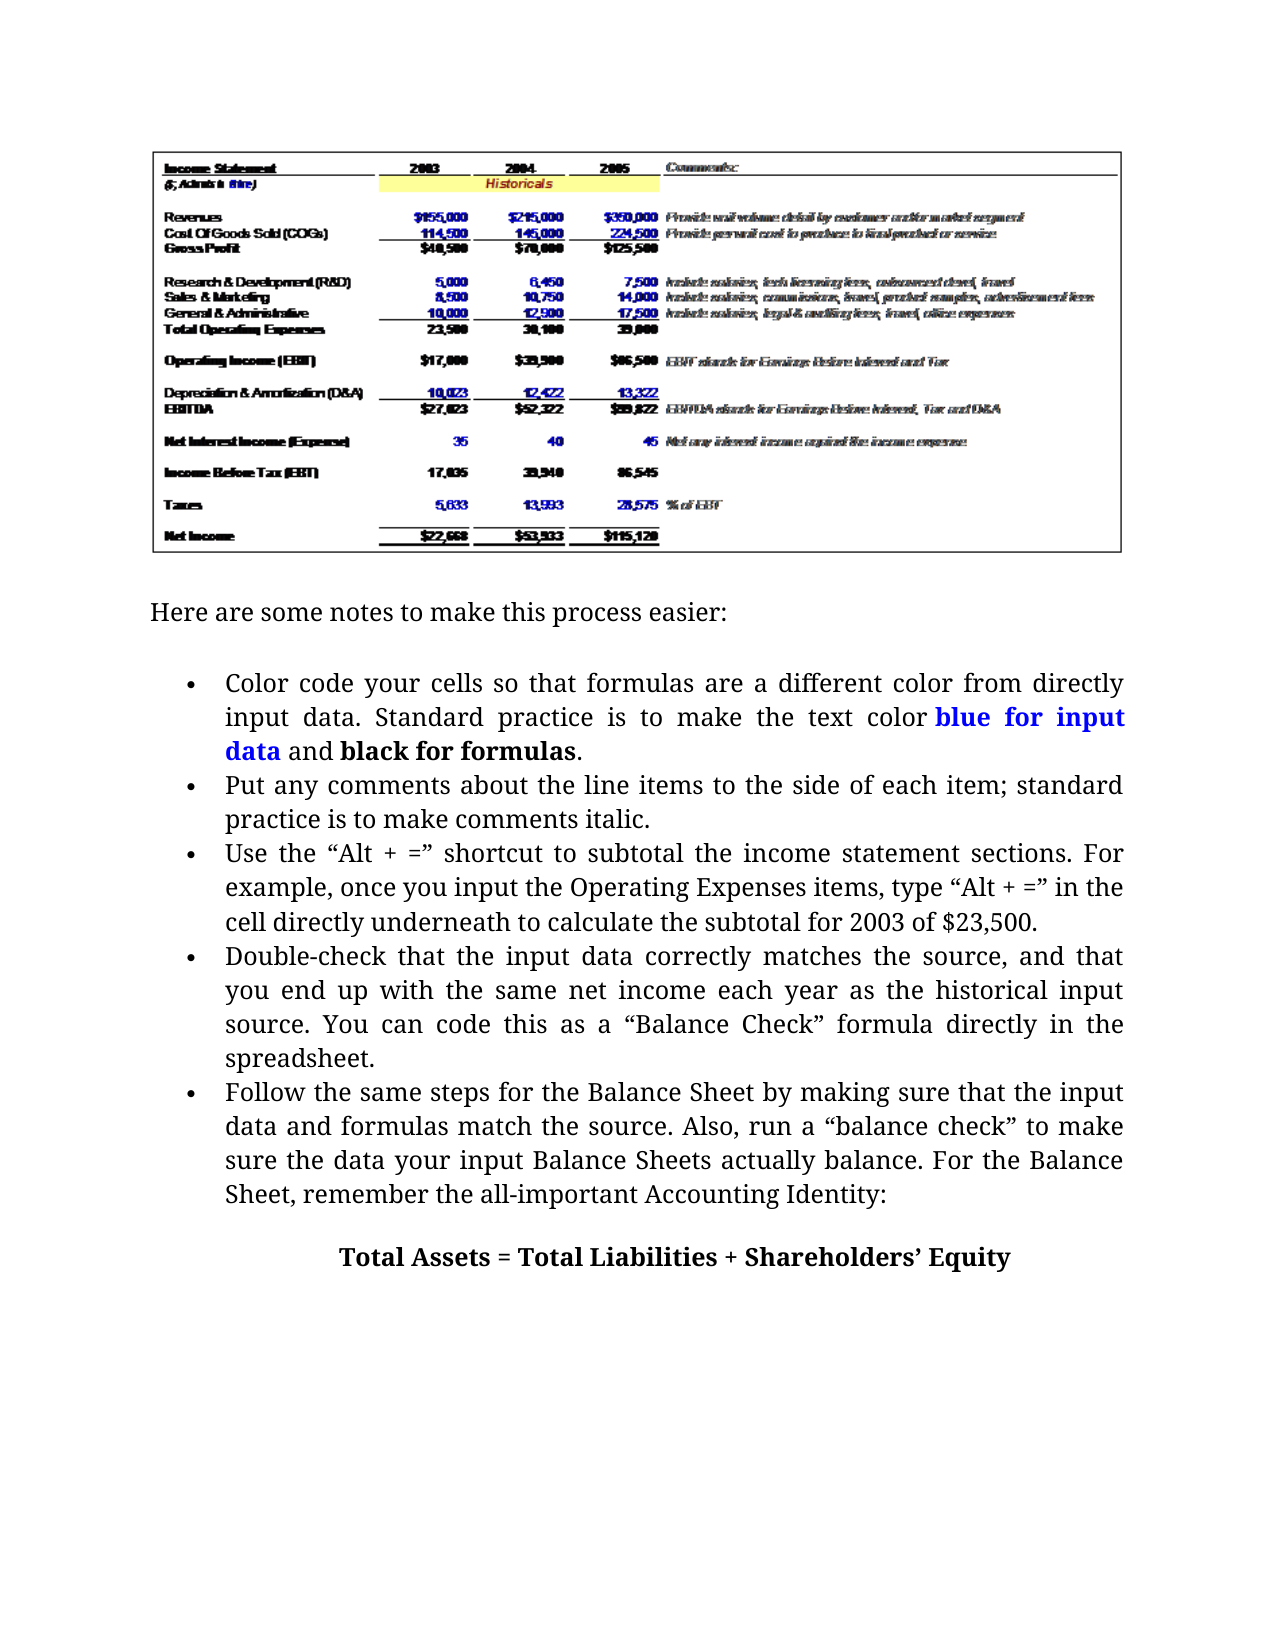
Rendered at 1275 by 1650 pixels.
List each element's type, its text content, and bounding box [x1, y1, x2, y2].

list Put any comments about the line items to the side of each item; standard practice is to make comments italic. [187, 768, 1125, 836]
list Follow the same steps for the Balance Sheet by making sure that the input data and formulas match the source. Also, run a “balance check” to make sure the data your input Balance Sheets actually balance. For the Balance Sheet, remember the all-important Accounting Identity: [187, 1074, 1125, 1211]
picture [150, 150, 1125, 557]
text Here are some notes to make this process easier: [150, 594, 1125, 628]
list Double-check that the input data correctly matches the source, and that you end up with the same net income each year as the historical input source. You can code this as a “Balance Check” formula directly in the spreadsheet. [187, 938, 1125, 1074]
text Total Assets = Total Liabilities + Shareholders’ Equity [225, 1240, 1125, 1274]
list Color code your cells so that formulas are a different color from directly input data. Standard practice is to make the text color blue for input data and black for formulas. [187, 666, 1125, 768]
list Use the “Alt + =” shortcut to subtotal the income statement sections. For example, once you input the Operating Expenses items, type “Alt + =” in the cell directly underneath to calculate the subtotal for 2003 of $23,500. [187, 836, 1125, 938]
